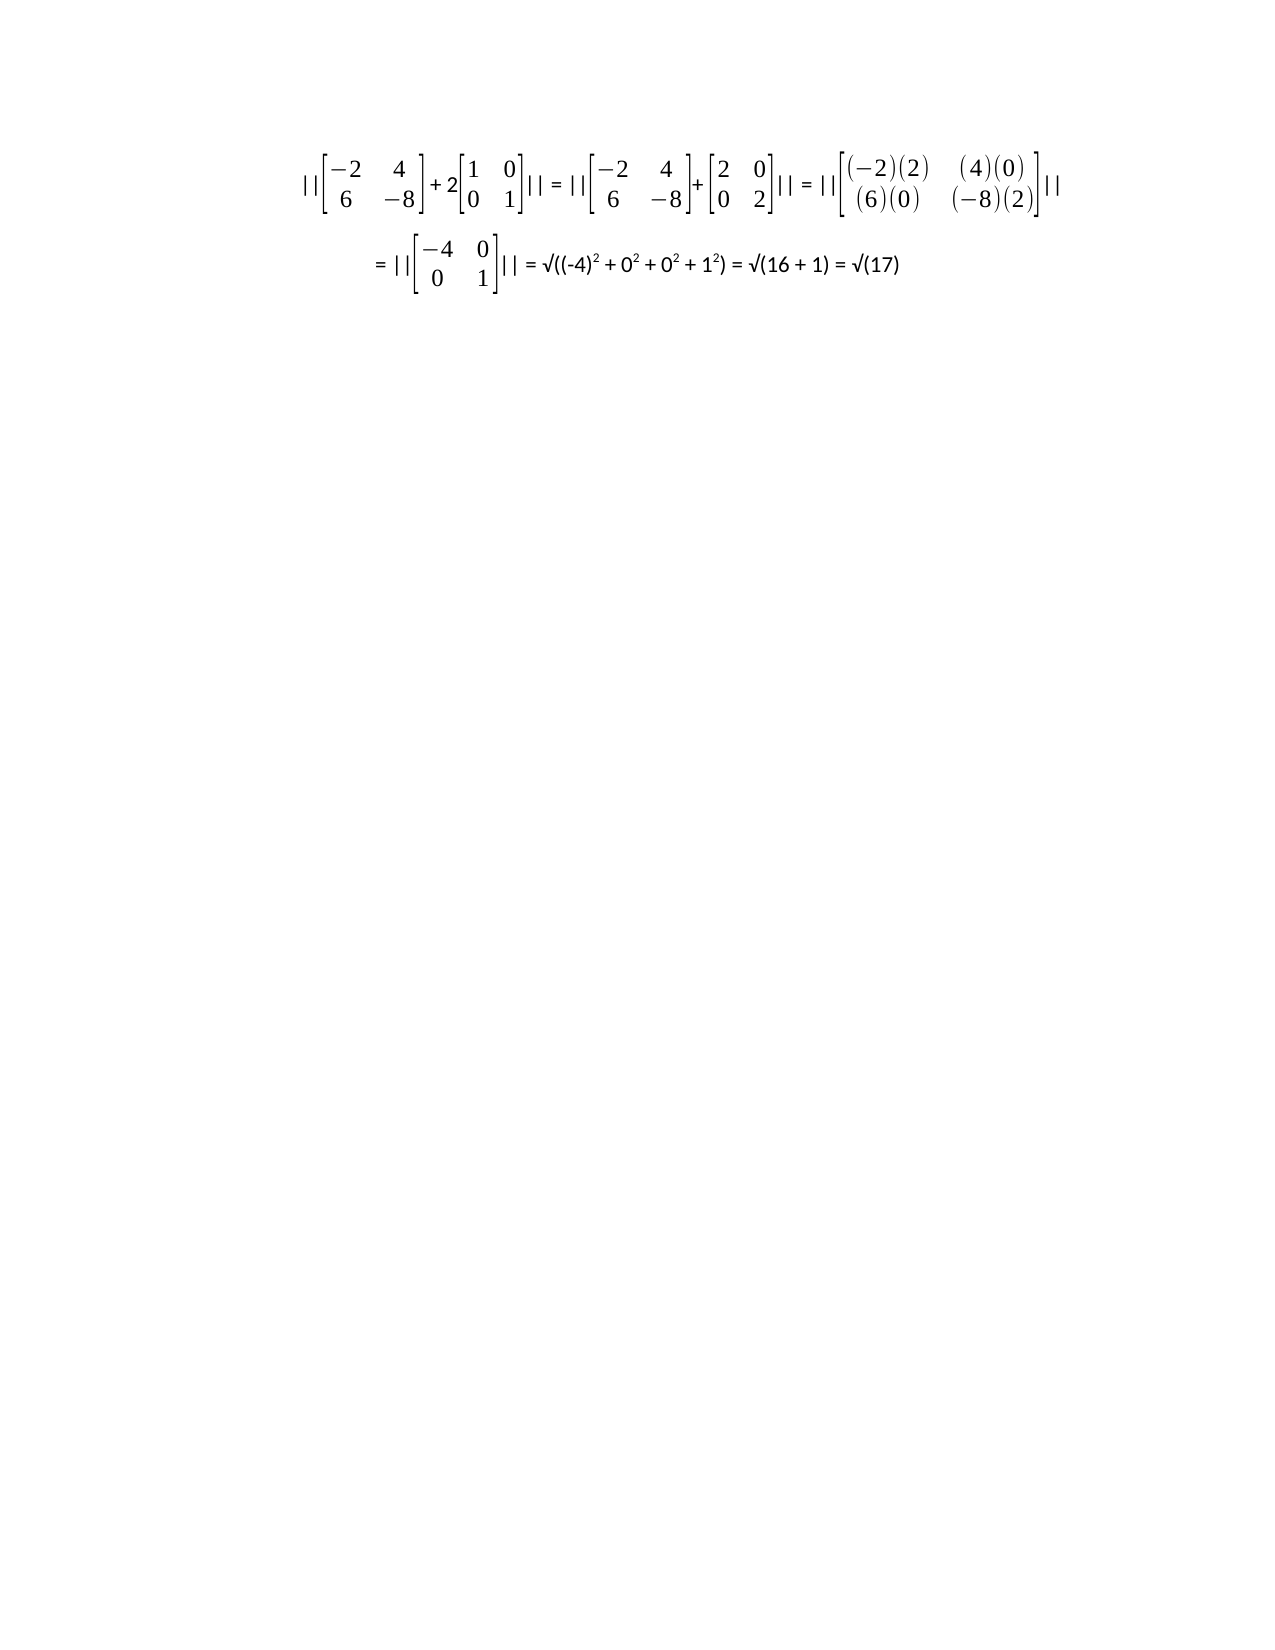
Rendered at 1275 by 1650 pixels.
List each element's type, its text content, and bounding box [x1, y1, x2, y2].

list || + 2|| = ||+ || = |||| [300, 150, 1125, 218]
list = |||| = √((-4)2 + 02 + 02 + 12) = √(16 + 1) = √(17) [300, 232, 1125, 295]
